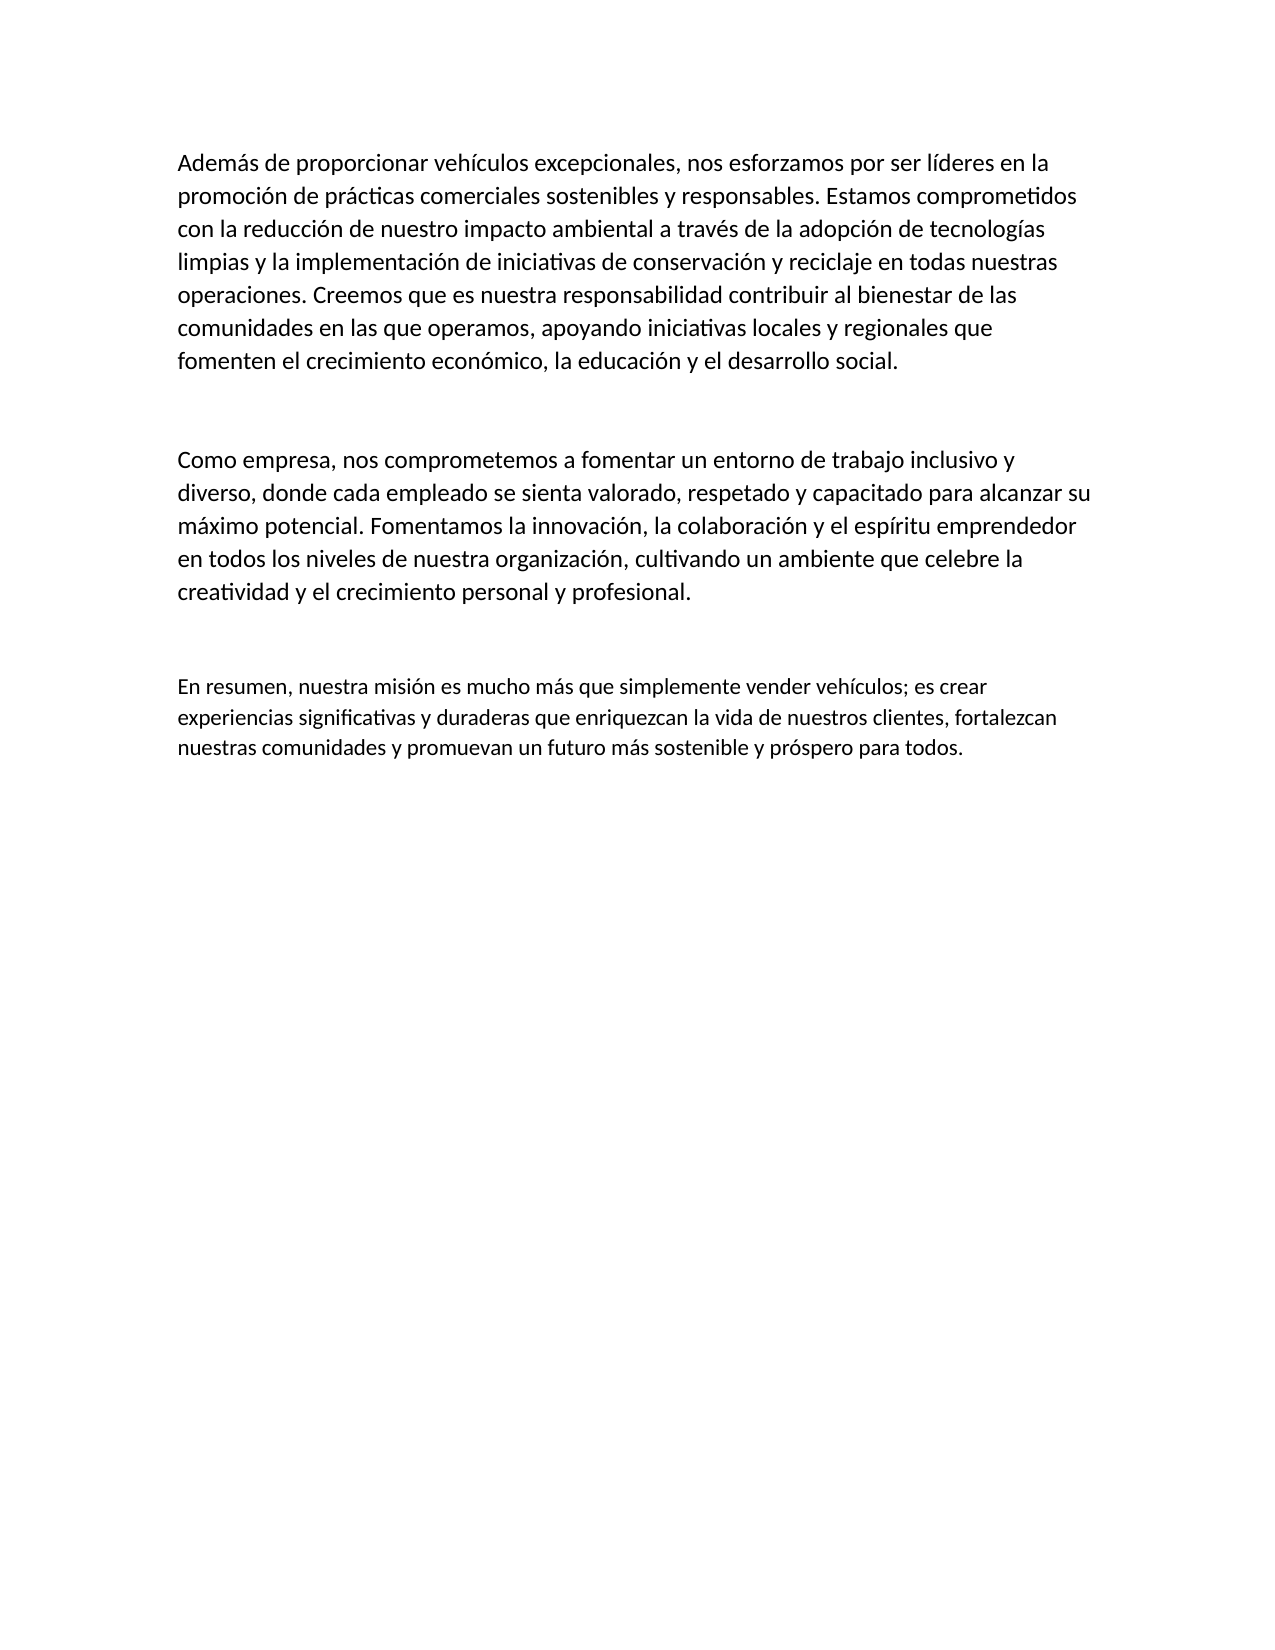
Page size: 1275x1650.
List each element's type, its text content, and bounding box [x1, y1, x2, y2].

text Como empresa, nos comprometemos a fomentar un entorno de trabajo inclusivo y diverso, donde cada empleado se sienta valorado, respetado y capacitado para alcanzar su máximo potencial. Fomentamos la innovación, la colaboración y el espíritu emprendedor en todos los niveles de nuestra organización, cultivando un ambiente que celebre la creatividad y el crecimiento personal y profesional. [177, 444, 1098, 606]
text En resumen, nuestra misión es mucho más que simplemente vender vehículos; es crear experiencias significativas y duraderas que enriquezcan la vida de nuestros clientes, fortalezcan nuestras comunidades y promuevan un futuro más sostenible y próspero para todos. [177, 672, 1098, 761]
text Además de proporcionar vehículos excepcionales, nos esforzamos por ser líderes en la promoción de prácticas comerciales sostenibles y responsables. Estamos comprometidos con la reducción de nuestro impacto ambiental a través de la adopción de tecnologías limpias y la implementación de iniciativas de conservación y reciclaje en todas nuestras operaciones. Creemos que es nuestra responsabilidad contribuir al bienestar de las comunidades en las que operamos, apoyando iniciativas locales y regionales que fomenten el crecimiento económico, la educación y el desarrollo social. [177, 148, 1098, 376]
